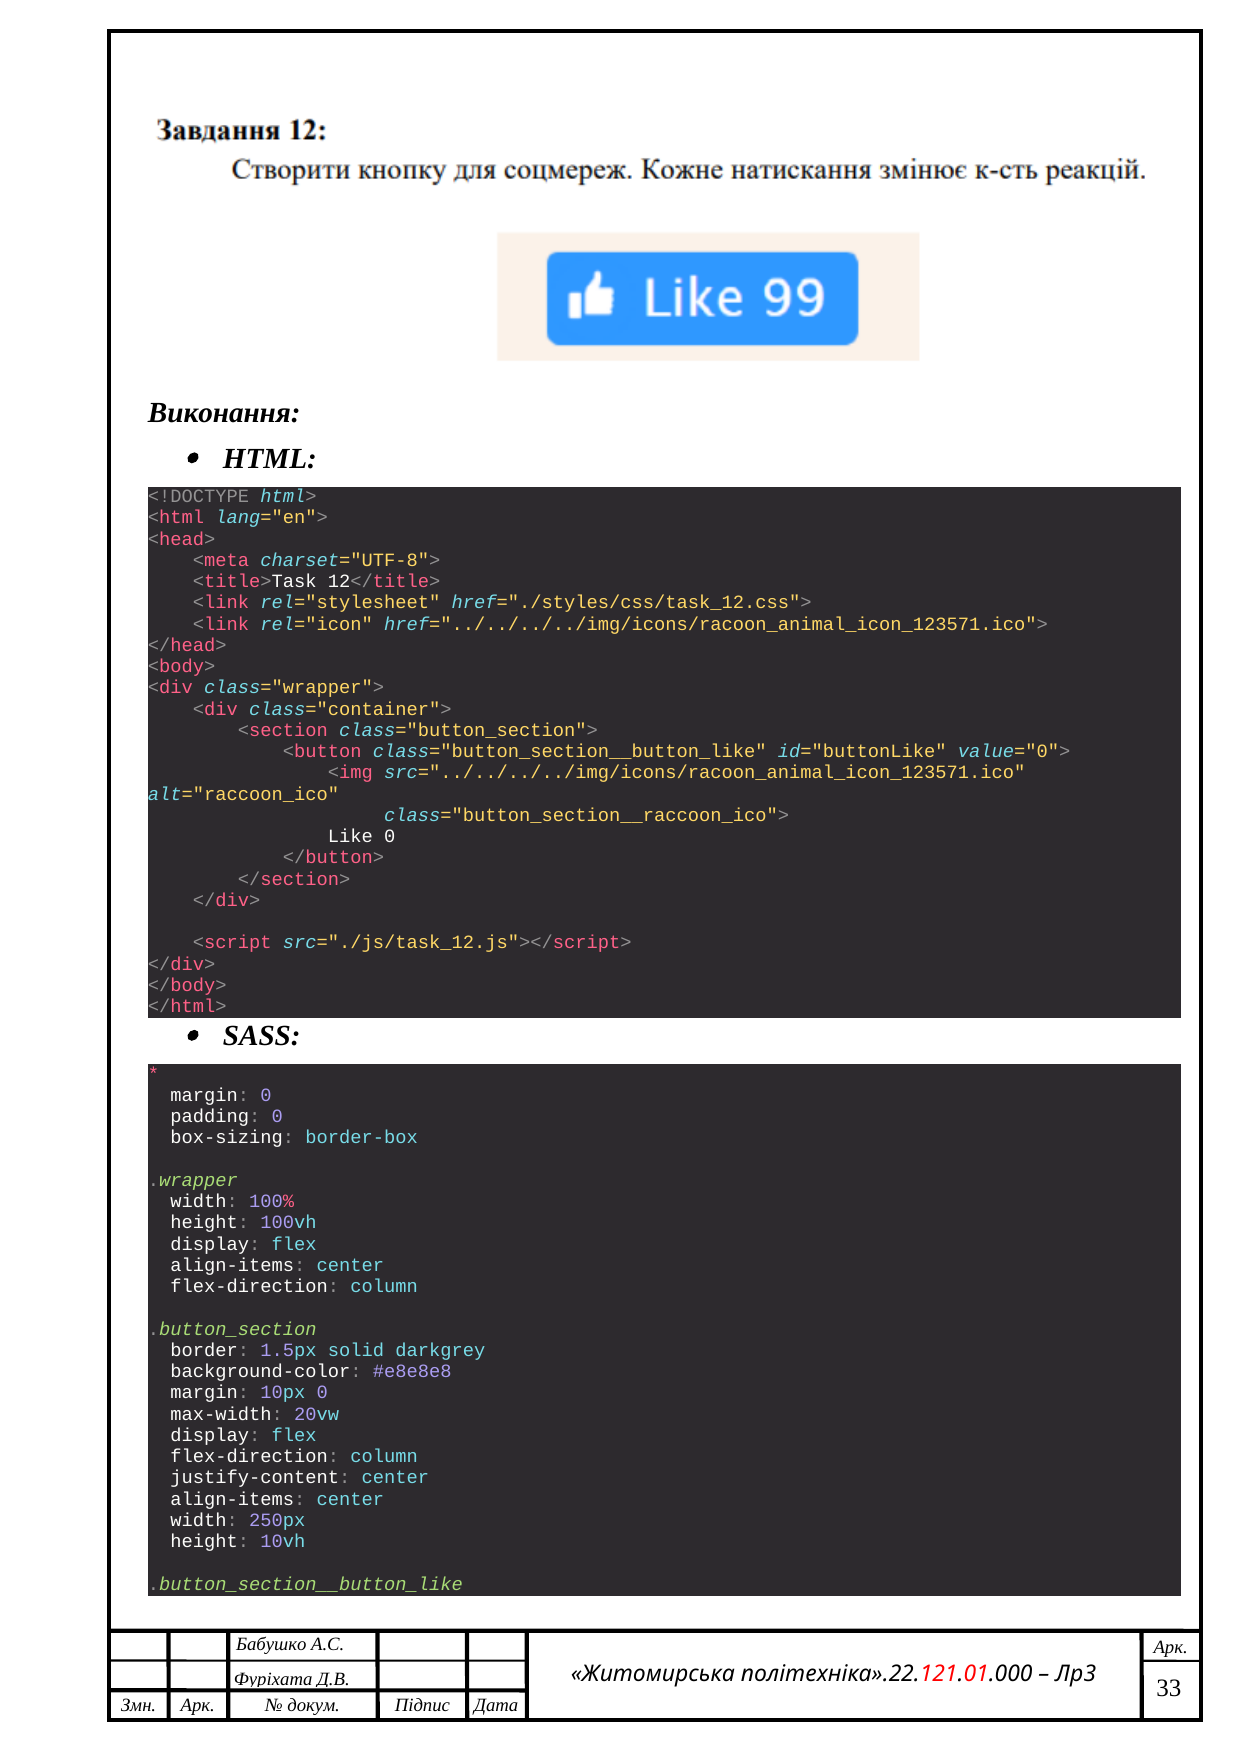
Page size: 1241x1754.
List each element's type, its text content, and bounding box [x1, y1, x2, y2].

picture [147, 102, 1159, 383]
list HTML: [185, 441, 1181, 474]
text Виконання: [148, 395, 1181, 428]
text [148, 1064, 1181, 1596]
list SASS: [185, 1018, 1181, 1052]
text <!DOCTYPE html> <html lang="en"> <head> <meta charset="UTF-8"> <title>Task 12</title> <link rel="stylesheet" href="./styles/css/task_12.css"> <link rel="icon" href="../../../../img/icons/racoon_animal_icon_123571.ico"> </head> <body> <div class="wrapper"> <div class="container"> <section class="button_section"> <button class="button_section__button_like" id="buttonLike" value="0"> <img src="../../../../img/icons/racoon_animal_icon_123571.ico" alt="raccoon_ico" class="button_section__raccoon_ico"> Like 0 </button> </section> </div> <script src="./js/task_12.js"></script> </div> </body> </html> [148, 487, 1181, 1018]
